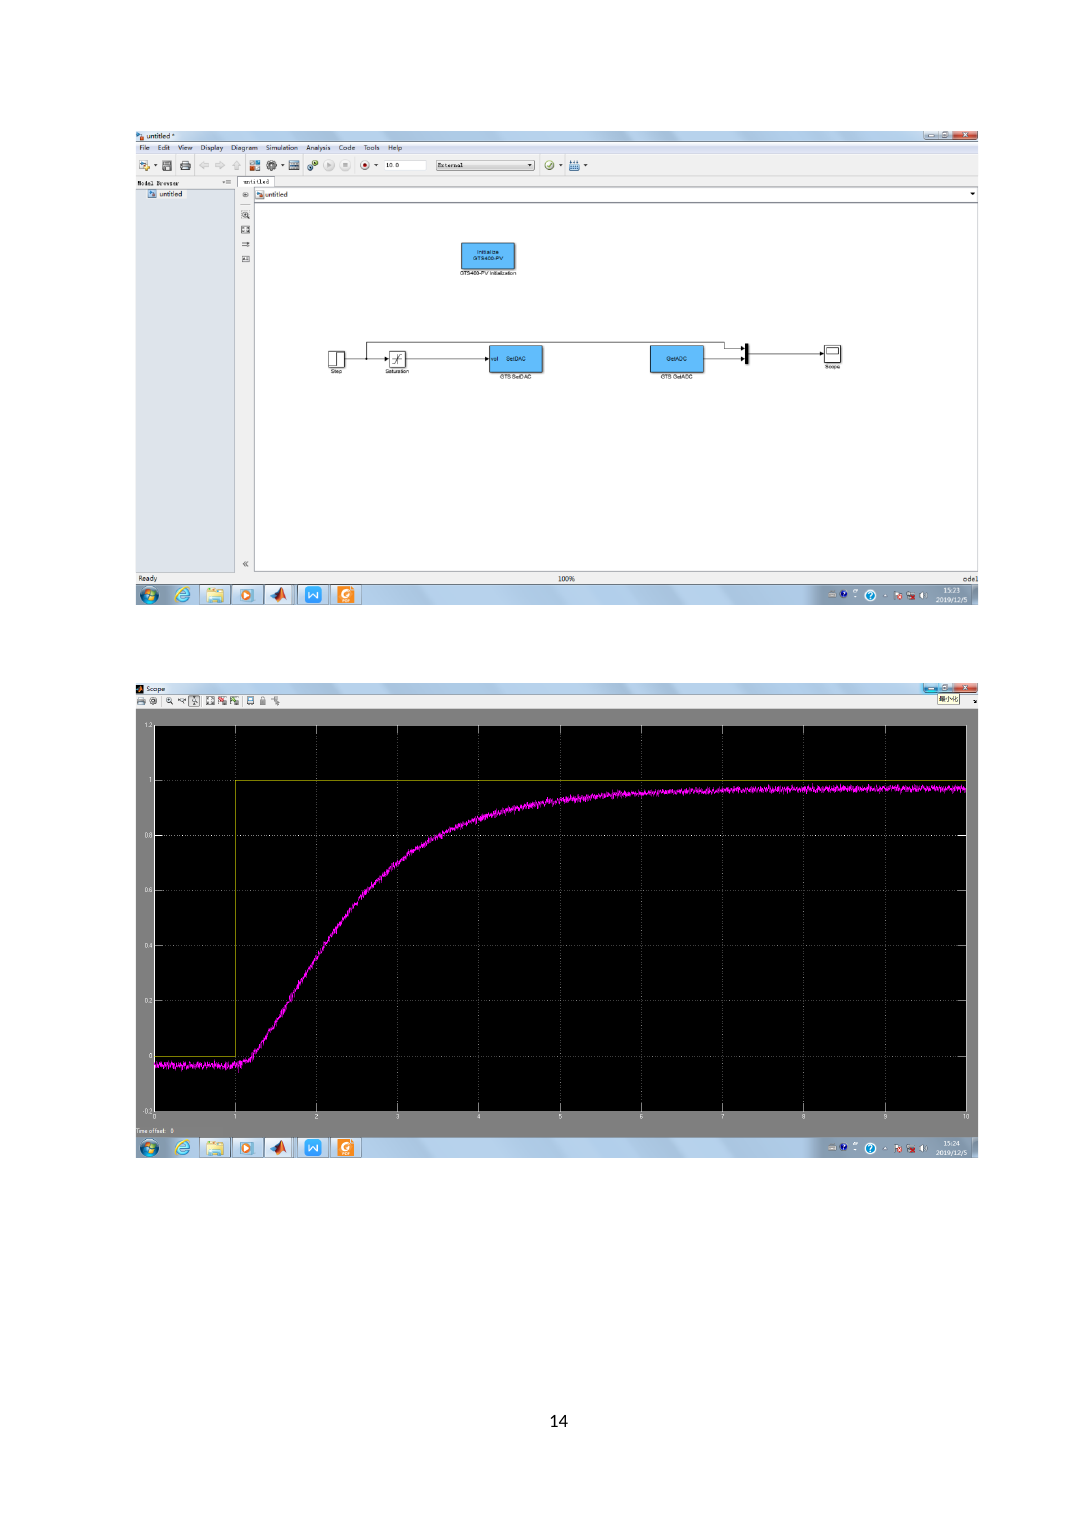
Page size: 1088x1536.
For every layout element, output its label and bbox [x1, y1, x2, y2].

picture [135, 683, 979, 1158]
picture [135, 131, 979, 605]
